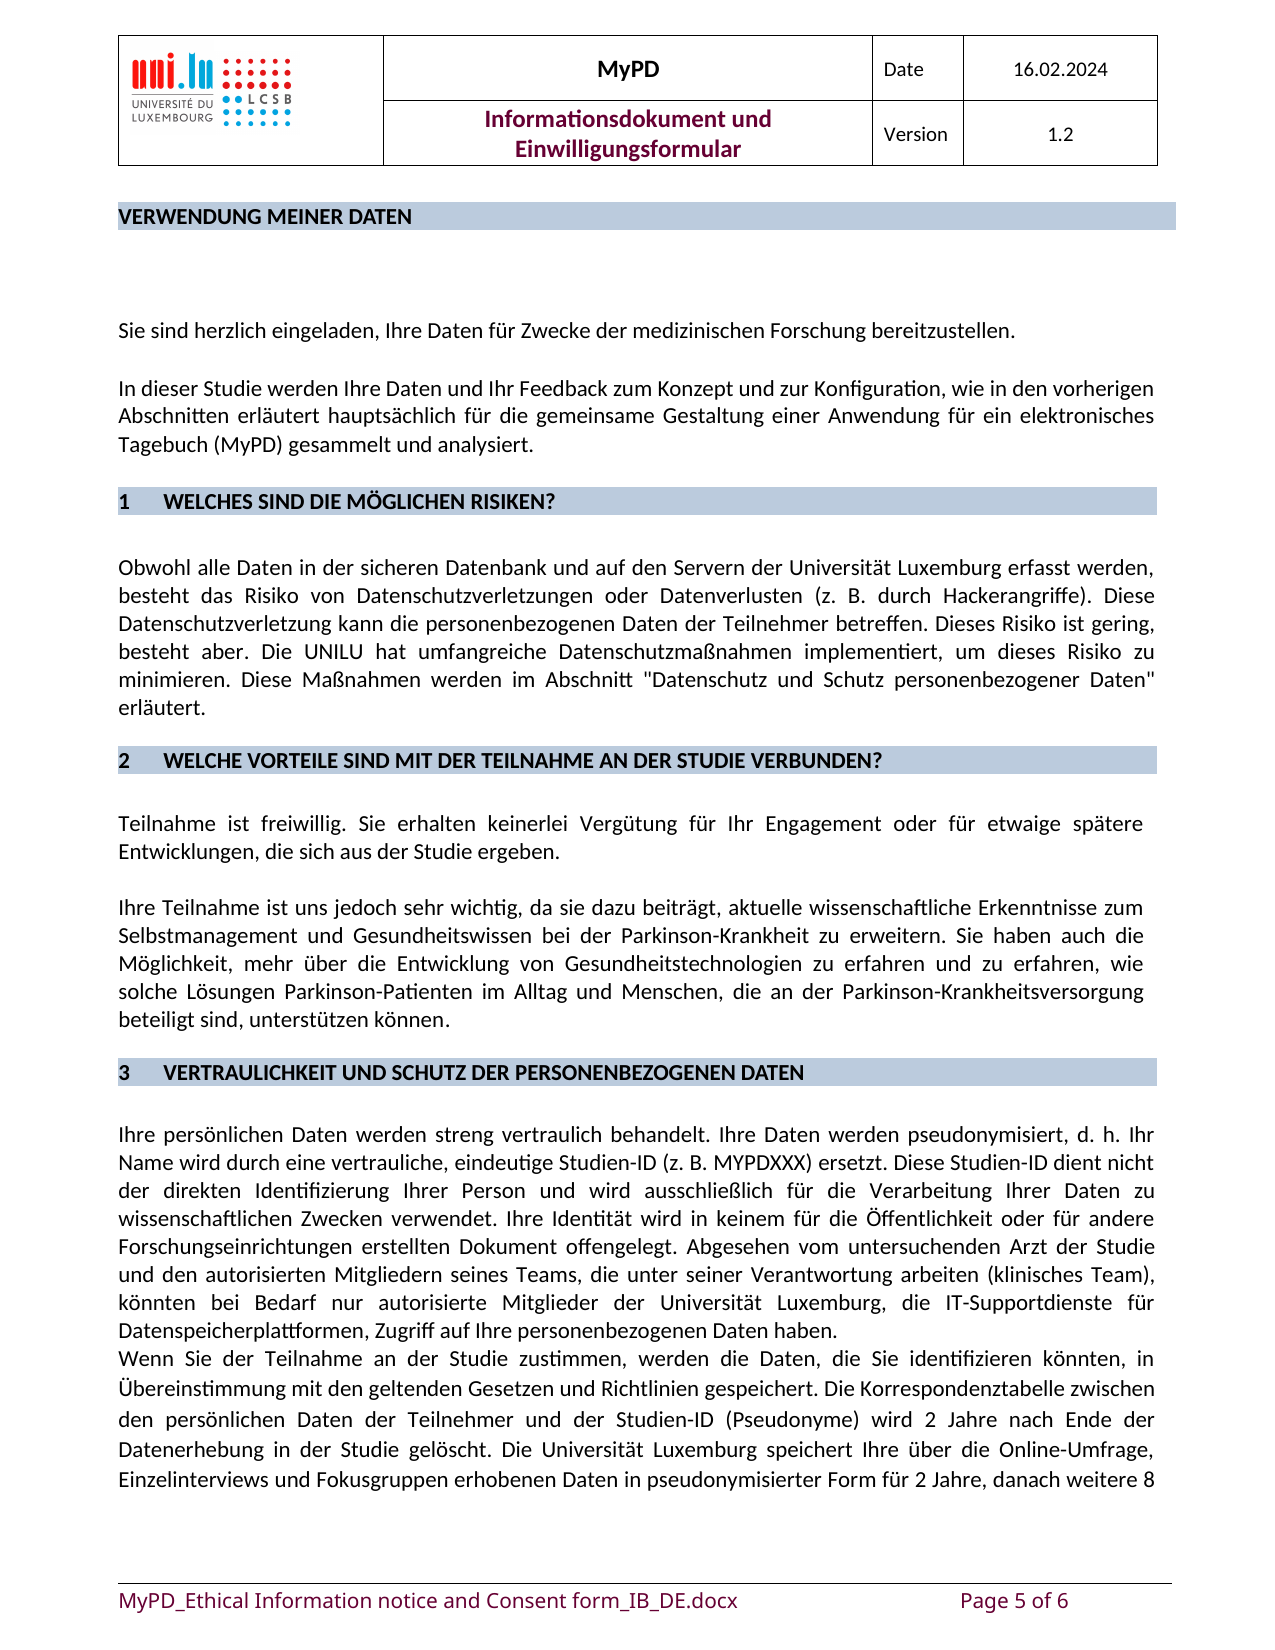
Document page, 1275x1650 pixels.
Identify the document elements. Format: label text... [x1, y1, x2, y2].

text Teilnahme ist freiwillig. Sie erhalten keinerlei Vergütung für Ihr Engagement oder für etwaige spätere Entwicklungen, die sich aus der Studie ergeben. [118, 809, 1146, 865]
picture [129, 39, 300, 135]
text Ihre Teilnahme ist uns jedoch sehr wichtig, da sie dazu beiträgt, aktuelle wissenschaftliche Erkenntnisse zum Selbstmanagement und Gesundheitswissen bei der Parkinson-Krankheit zu erweitern. Sie haben auch die Möglichkeit, mehr über die Entwicklung von Gesundheitstechnologien zu erfahren und zu erfahren, wie solche Lösungen Parkinson-Patienten im Alltag und Menschen, die an der Parkinson-Krankheitsversorgung beteiligt sind, unterstützen können. [118, 893, 1146, 1033]
text In dieser Studie werden Ihre Daten und Ihr Feedback zum Konzept und zur Konfiguration, wie in den vorherigen Abschnitten erläutert hauptsächlich für die gemeinsame Gestaltung einer Anwendung für ein elektronisches Tagebuch (MyPD) gesammelt und analysiert. [118, 374, 1157, 458]
text Sie sind herzlich eingeladen, Ihre Daten für Zwecke der medizinischen Forschung bereitzustellen. [118, 316, 1157, 344]
subtitle WELCHES SIND DIE MÖGLICHEN RISIKEN? [118, 487, 1157, 515]
text Obwohl alle Daten in der sicheren Datenbank und auf den Servern der Universität Luxemburg erfasst werden, besteht das Risiko von Datenschutzverletzungen oder Datenverlusten (z. B. durch Hackerangriffe). Diese Datenschutzverletzung kann die personenbezogenen Daten der Teilnehmer betreffen. Dieses Risiko ist gering, besteht aber. Die UNILU hat umfangreiche Datenschutzmaßnahmen implementiert, um dieses Risiko zu minimieren. Diese Maßnahmen werden im Abschnitt "Datenschutz und Schutz personenbezogener Daten" erläutert. [118, 553, 1157, 721]
subtitle VERWENDUNG MEINER DATEN [118, 202, 1176, 230]
text Ihre persönlichen Daten werden streng vertraulich behandelt. Ihre Daten werden pseudonymisiert, d. h. Ihr Name wird durch eine vertrauliche, eindeutige Studien-ID (z. B. MYPDXXX) ersetzt. Diese Studien-ID dient nicht der direkten Identifizierung Ihrer Person und wird ausschließlich für die Verarbeitung Ihrer Daten zu wissenschaftlichen Zwecken verwendet. Ihre Identität wird in keinem für die Öffentlichkeit oder für andere Forschungseinrichtungen erstellten Dokument offengelegt. Abgesehen vom untersuchenden Arzt der Studie und den autorisierten Mitgliedern seines Teams, die unter seiner Verantwortung arbeiten (klinisches Team), könnten bei Bedarf nur autorisierte Mitglieder der Universität Luxemburg, die IT-Supportdienste für Datenspeicherplattformen, Zugriff auf Ihre personenbezogenen Daten haben. [118, 1120, 1157, 1344]
subtitle VERTRAULICHKEIT UND SCHUTZ DER PERSONENBEZOGENEN DATEN [118, 1058, 1157, 1086]
subtitle WELCHE VORTEILE SIND MIT DER TEILNAHME AN DER STUDIE VERBUNDEN? [118, 746, 1157, 774]
